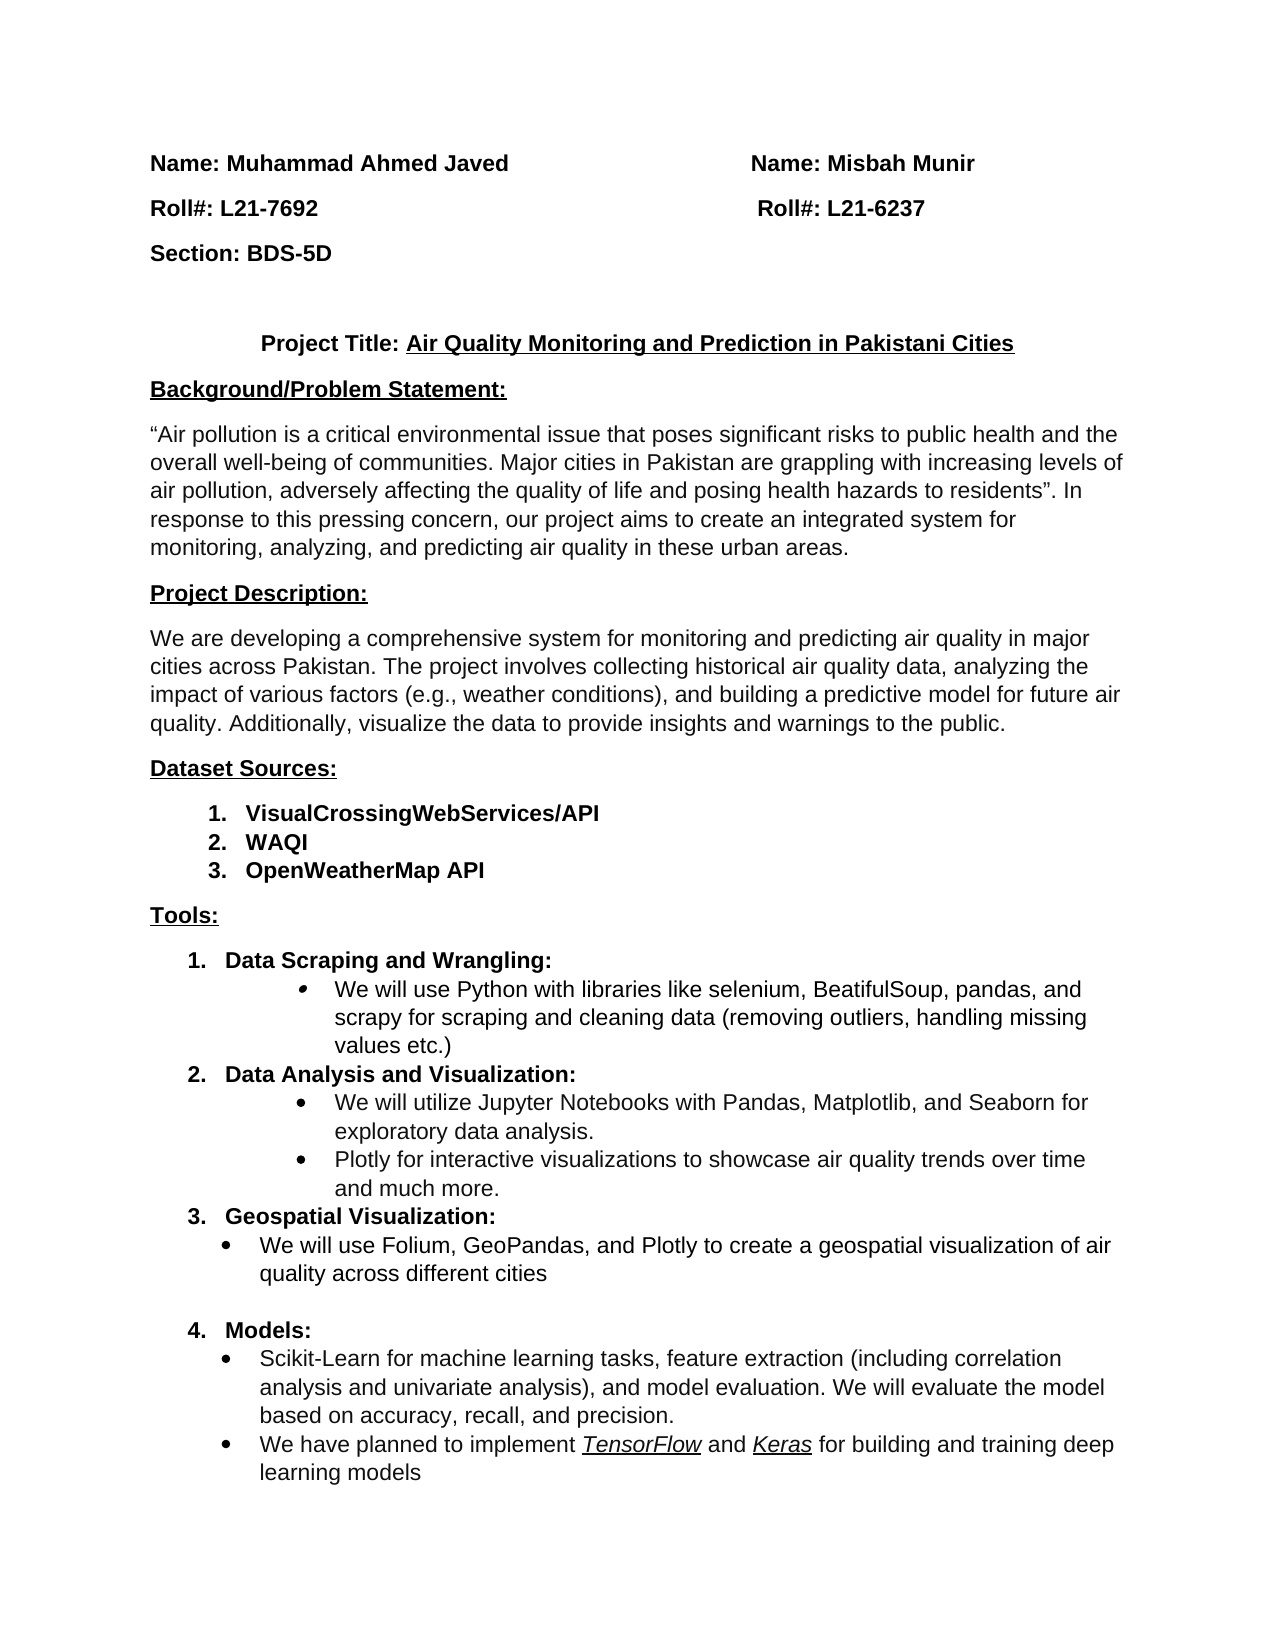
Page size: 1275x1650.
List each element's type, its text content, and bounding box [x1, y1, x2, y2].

list Geospatial Visualization: [187, 1203, 1125, 1229]
list Data Analysis and Visualization: [187, 1061, 1125, 1087]
text Project Title: Air Quality Monitoring and Prediction in Pakistani Cities [150, 330, 1125, 357]
list Models: [187, 1317, 1125, 1343]
list Data Scraping and Wrangling: [187, 947, 1125, 973]
text Section: BDS-5D [150, 240, 1125, 267]
text Tools: [150, 902, 1125, 928]
text Background/Problem Statement: [150, 376, 1125, 402]
text Roll#: L21-7692 Roll#: L21-6237 [150, 195, 1125, 221]
text We are developing a comprehensive system for monitoring and predicting air quality in major cities across Pakistan. The project involves collecting historical air quality data, analyzing the impact of various factors (e.g., weather conditions), and building a predictive model for future air quality. Additionally, visualize the data to provide insights and warnings to the public. [150, 624, 1125, 736]
text Dataset Sources: [150, 755, 1125, 781]
list VisualCrossingWebServices/API [208, 800, 1125, 826]
list OpenWeatherMap API [208, 857, 1125, 883]
list We will utilize Jupyter Notebooks with Pandas, Matplotlib, and Seaborn for exploratory data analysis. [297, 1089, 1125, 1144]
list Plotly for interactive visualizations to showcase air quality trends over time and much more. [297, 1146, 1125, 1201]
list WAQI [208, 828, 1125, 855]
text “Air pollution is a critical environmental issue that poses significant risks to public health and the overall well-being of communities. Major cities in Pakistan are grappling with increasing levels of air pollution, adversely affecting the quality of life and posing health hazards to residents”. In response to this pressing concern, our project aims to create an integrated system for monitoring, analyzing, and predicting air quality in these urban areas. [150, 421, 1125, 561]
list We will use Folium, GeoPandas, and Plotly to create a geospatial visualization of air quality across different cities [222, 1232, 1125, 1286]
list Scikit-Learn for machine learning tasks, feature extraction (including correlation analysis and univariate analysis), and model evaluation. We will evaluate the model based on accuracy, recall, and precision. [222, 1345, 1125, 1428]
list We will use Python with libraries like selenium, BeatifulSoup, pandas, and scrapy for scraping and cleaning data (removing outliers, handling missing values etc.) [297, 976, 1125, 1059]
text Project Description: [150, 579, 1125, 606]
list We have planned to implement TensorFlow and Keras for building and training deep learning models [222, 1431, 1125, 1485]
text Name: Muhammad Ahmed Javed Name: Misbah Munir [150, 150, 1125, 176]
